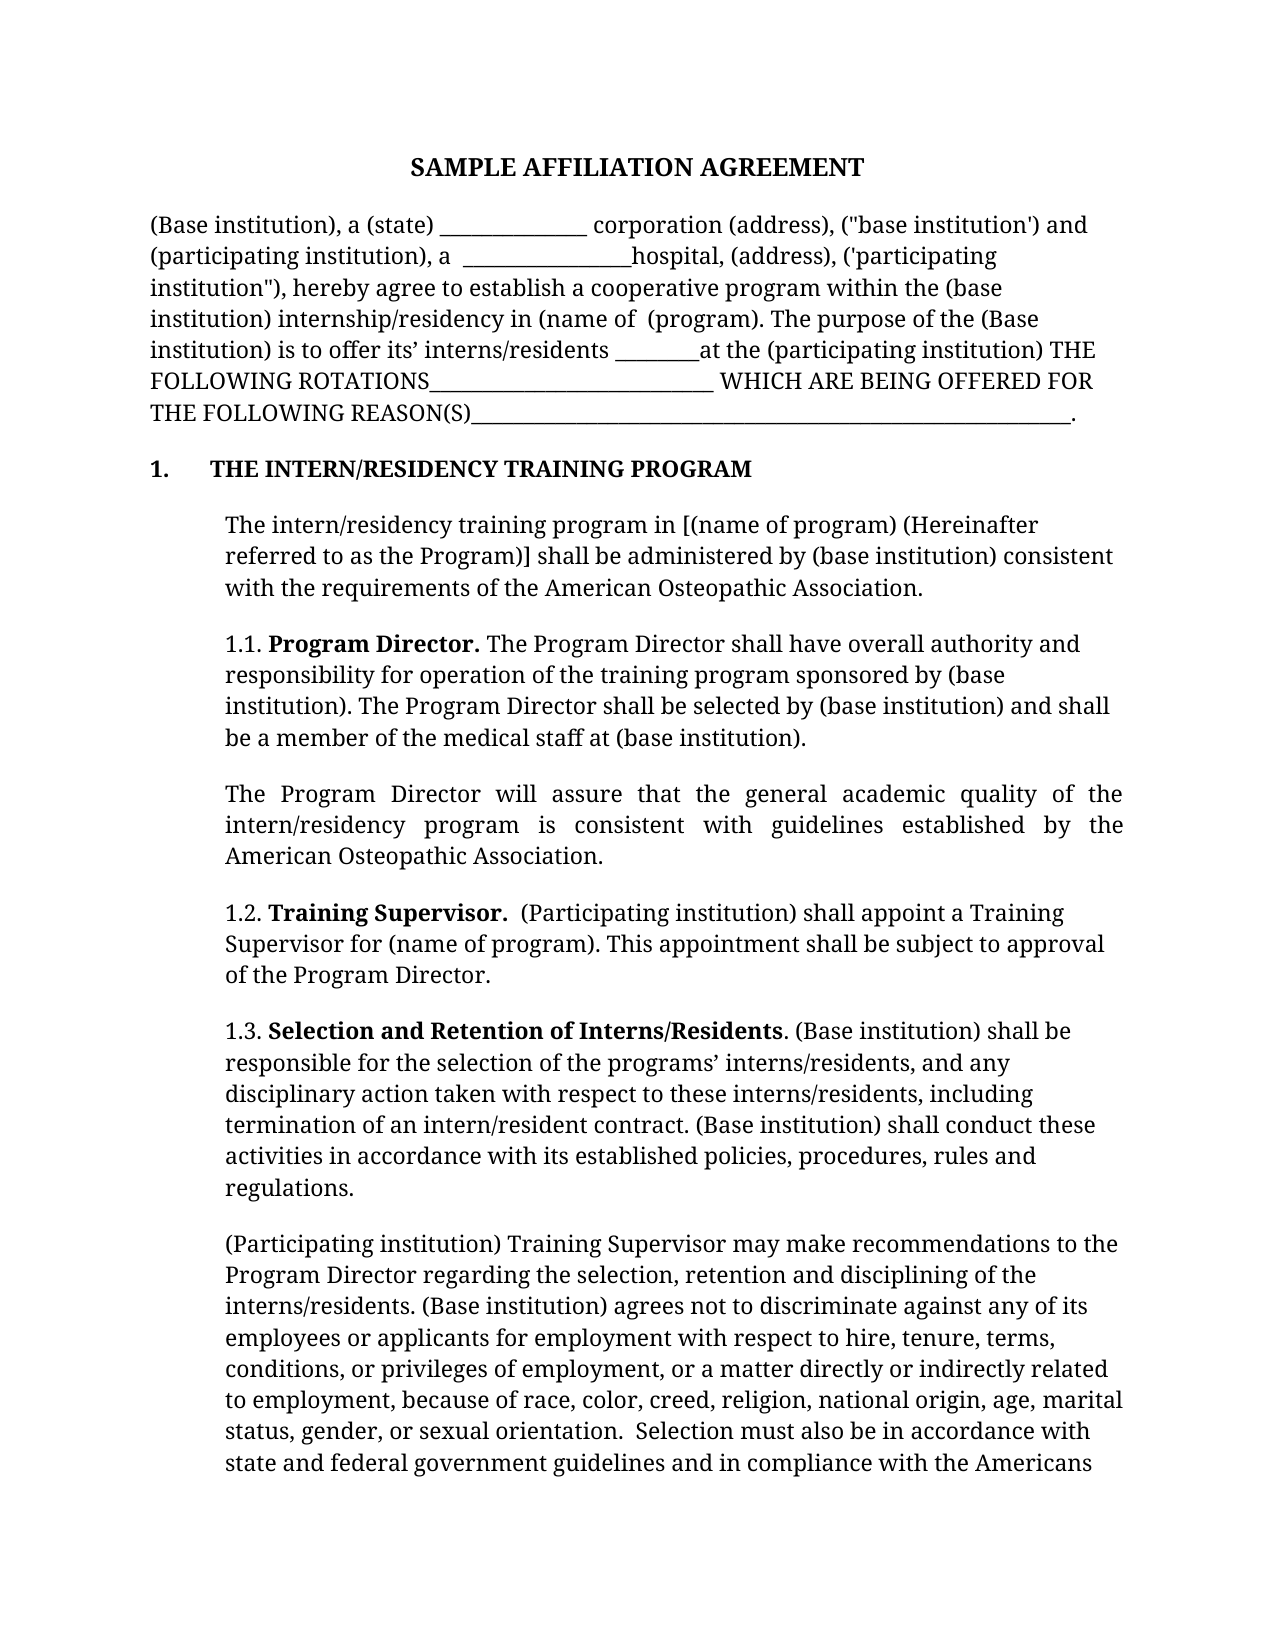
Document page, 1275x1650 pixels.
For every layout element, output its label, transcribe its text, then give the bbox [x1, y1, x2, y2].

text The intern/residency training program in [(name of program) (Hereinafter referred to as the Program)] shall be administered by (base institution) consistent with the requirements of the American Osteopathic Association. [225, 509, 1125, 603]
text 1.3. Selection and Retention of Interns/Residents. (Base institution) shall be responsible for the selection of the programs’ interns/residents, and any disciplinary action taken with respect to these interns/residents, including termination of an intern/resident contract. (Base institution) shall conduct these activities in accordance with its established policies, procedures, rules and regulations. [225, 1015, 1125, 1203]
text The Program Director will assure that the general academic quality of the intern/residency program is consistent with guidelines established by the American Osteopathic Association. [225, 778, 1125, 872]
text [225, 1228, 1125, 1478]
text 1. The Intern/Residency Training Program [150, 453, 1125, 484]
text 1.2. Training Supervisor. (Participating institution) shall appoint a Training Supervisor for (name of program). This appointment shall be subject to approval of the Program Director. [225, 897, 1125, 990]
text (Base institution), a (state) ______________ corporation (address), ("base institution') and (participating institution), a ________________hospital, (address), ('participating institution"), hereby agree to establish a cooperative program within the (base institution) internship/residency in (name of (program). The purpose of the (Base institution) is to offer its’ interns/residents ________at the (participating institution) THE FOLLOWING ROTATIONS___________________________ WHICH ARE BEING OFFERED FOR THE FOLLOWING REASON(S)_________________________________________________________. [150, 209, 1125, 428]
text 1.1. Program Director. The Program Director shall have overall authority and responsibility for operation of the training program sponsored by (base institution). The Program Director shall be selected by (base institution) and shall be a member of the medical staff at (base institution). [225, 628, 1125, 753]
text SAMPLE AFFILIATION AGREEMENT [150, 150, 1125, 184]
